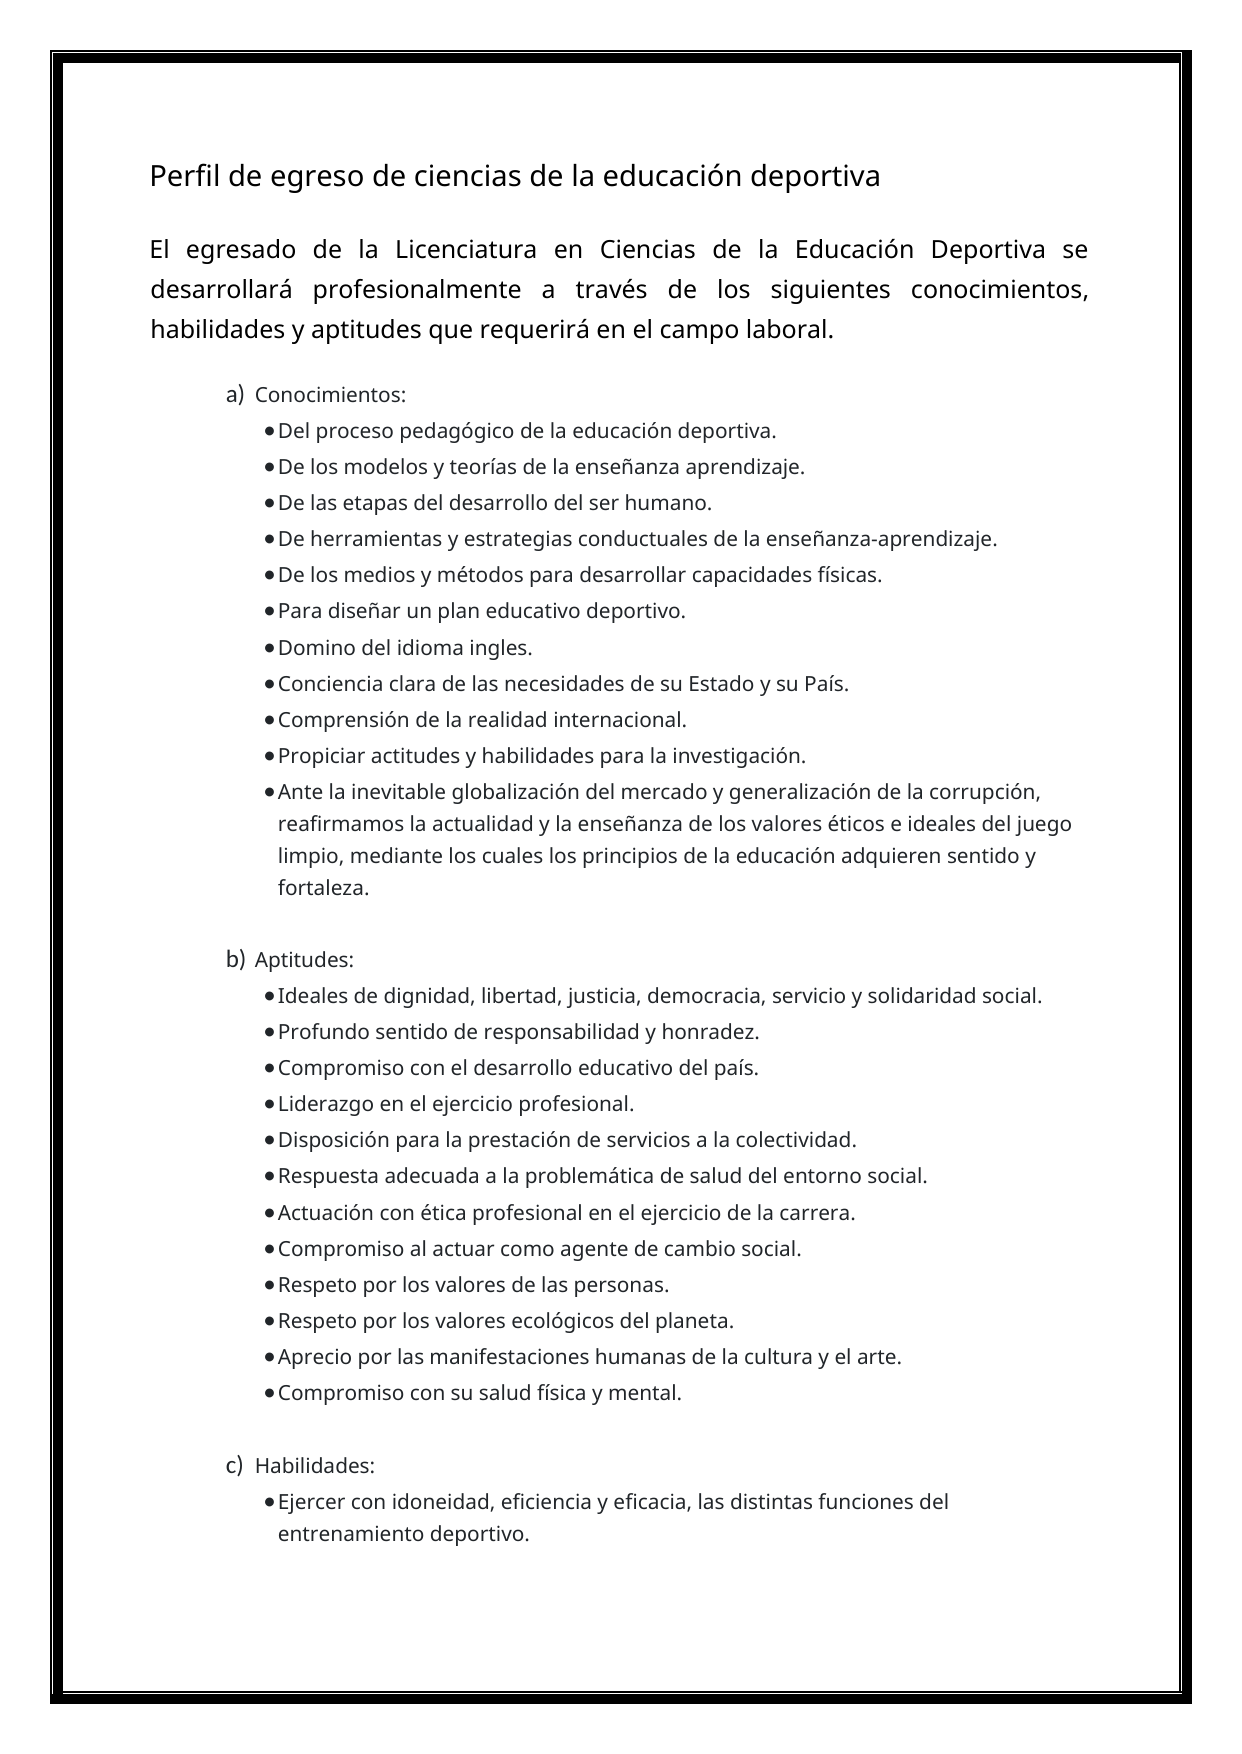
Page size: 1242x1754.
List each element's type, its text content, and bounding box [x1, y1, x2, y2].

list Compromiso con el desarrollo educativo del país. [263, 1051, 1088, 1082]
list De los modelos y teorías de la enseñanza aprendizaje. [263, 450, 1088, 481]
list Para diseñar un plan educativo deportivo. [263, 595, 1088, 625]
list Conciencia clara de las necesidades de su Estado y su País. [263, 667, 1088, 697]
list Aprecio por las manifestaciones humanas de la cultura y el arte. [263, 1340, 1088, 1371]
list Propiciar actitudes y habilidades para la investigación. [263, 739, 1088, 770]
list Conocimientos: [226, 378, 1088, 408]
list Compromiso con su salud física y mental. [263, 1376, 1088, 1407]
text El egresado de la Licenciatura en Ciencias de la Educación Deportiva se desarrollará profesionalmente a través de los siguientes conocimientos, habilidades y aptitudes que requerirá en el campo laboral. [149, 232, 1090, 346]
list Ante la inevitable globalización del mercado y generalización de la corrupción, reafirmamos la actualidad y la enseñanza de los valores éticos e ideales del juego limpio, mediante los cuales los principios de la educación adquieren sentido y fortaleza. [263, 775, 1088, 901]
list Ideales de dignidad, libertad, justicia, democracia, servicio y solidaridad social. [263, 979, 1088, 1009]
list Ejercer con idoneidad, eficiencia y eficacia, las distintas funciones del entrenamiento deportivo. [263, 1485, 1088, 1547]
list Respuesta adecuada a la problemática de salud del entorno social. [263, 1159, 1088, 1190]
list Liderazgo en el ejercicio profesional. [263, 1087, 1088, 1118]
list Respeto por los valores ecológicos del planeta. [263, 1304, 1088, 1335]
list Domino del idioma ingles. [263, 631, 1088, 661]
list Disposición para la prestación de servicios a la colectividad. [263, 1123, 1088, 1154]
list Comprensión de la realidad internacional. [263, 703, 1088, 734]
list Compromiso al actuar como agente de cambio social. [263, 1232, 1088, 1262]
list Actuación con ética profesional en el ejercicio de la carrera. [263, 1196, 1088, 1226]
text Perfil de egreso de ciencias de la educación deportiva [149, 156, 1089, 195]
list Habilidades: [226, 1449, 1088, 1479]
list Profundo sentido de responsabilidad y honradez. [263, 1015, 1088, 1046]
list Aptitudes: [226, 943, 1088, 973]
list De las etapas del desarrollo del ser humano. [263, 486, 1088, 517]
list De los medios y métodos para desarrollar capacidades físicas. [263, 558, 1088, 589]
list Del proceso pedagógico de la educación deportiva. [263, 414, 1088, 444]
list Respeto por los valores de las personas. [263, 1268, 1088, 1298]
list De herramientas y estrategias conductuales de la enseñanza-aprendizaje. [263, 522, 1088, 553]
